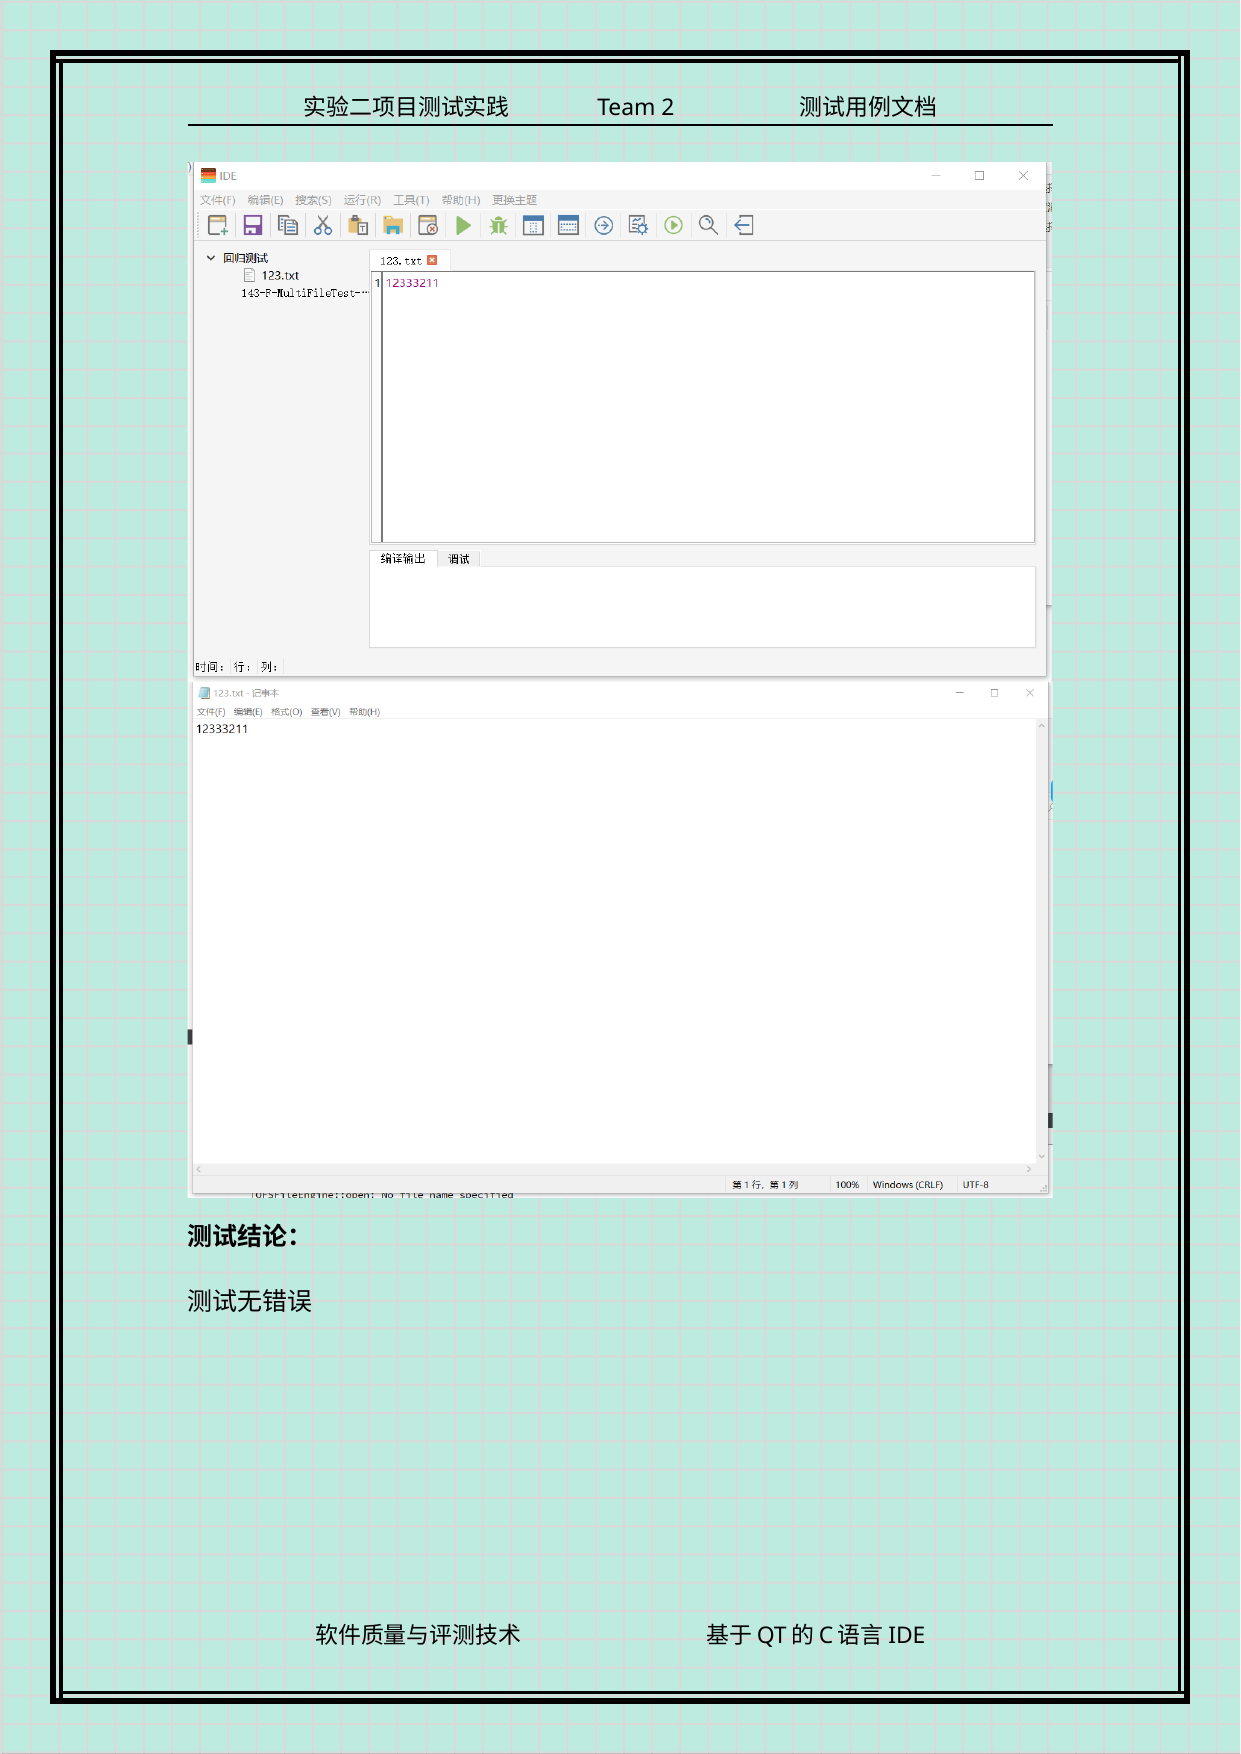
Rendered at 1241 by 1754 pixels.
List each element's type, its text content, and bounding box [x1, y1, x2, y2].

text 测试无错误 [187, 1267, 1053, 1332]
text 测试结论： [187, 1202, 1053, 1267]
picture [0, 0, 1241, 1754]
